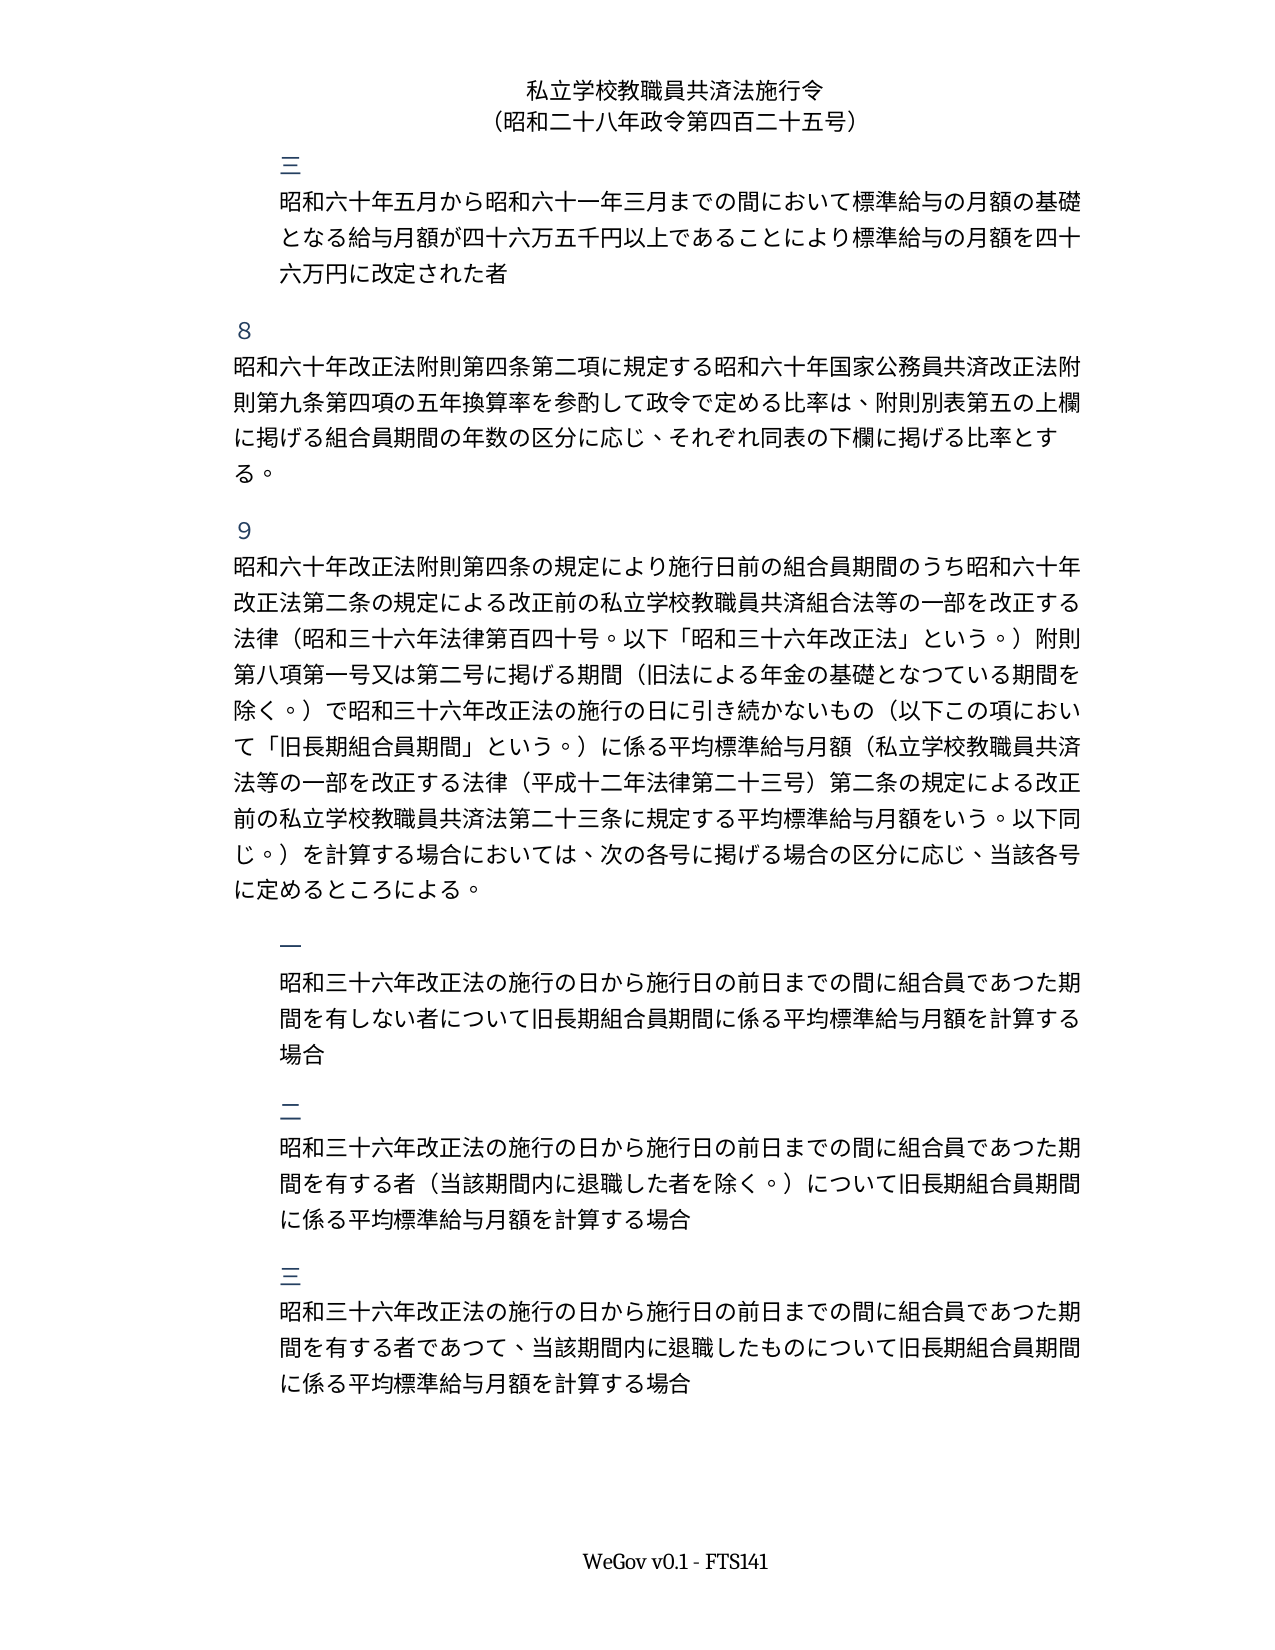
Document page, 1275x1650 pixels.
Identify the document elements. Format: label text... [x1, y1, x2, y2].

text 昭和三十六年改正法の施行の日から施行日の前日までの間に組合員であつた期間を有する者（当該期間内に退職した者を除く。）について旧長期組合員期間に係る平均標準給与月額を計算する場合 [279, 1132, 1087, 1235]
subtitle 二 [279, 1096, 1087, 1127]
subtitle 三 [279, 1260, 1087, 1292]
subtitle 三 [279, 150, 1087, 181]
text 昭和六十年改正法附則第四条の規定により施行日前の組合員期間のうち昭和六十年改正法第二条の規定による改正前の私立学校教職員共済組合法等の一部を改正する法律（昭和三十六年法律第百四十号。以下「昭和三十六年改正法」という。）附則第八項第一号又は第二号に掲げる期間（旧法による年金の基礎となつている期間を除く。）で昭和三十六年改正法の施行の日に引き続かないもの（以下この項において「旧長期組合員期間」という。）に係る平均標準給与月額（私立学校教職員共済法等の一部を改正する法律（平成十二年法律第二十三号）第二条の規定による改正前の私立学校教職員共済法第二十三条に規定する平均標準給与月額をいう。以下同じ。）を計算する場合においては、次の各号に掲げる場合の区分に応じ、当該各号に定めるところによる。 [233, 551, 1087, 906]
subtitle 一 [279, 931, 1087, 962]
text 昭和三十六年改正法の施行の日から施行日の前日までの間に組合員であつた期間を有しない者について旧長期組合員期間に係る平均標準給与月額を計算する場合 [279, 967, 1087, 1070]
text 昭和三十六年改正法の施行の日から施行日の前日までの間に組合員であつた期間を有する者であつて、当該期間内に退職したものについて旧長期組合員期間に係る平均標準給与月額を計算する場合 [279, 1296, 1087, 1399]
subtitle ９ [233, 515, 1087, 546]
subtitle ８ [233, 314, 1087, 346]
text 昭和六十年五月から昭和六十一年三月までの間において標準給与の月額の基礎となる給与月額が四十六万五千円以上であることにより標準給与の月額を四十六万円に改定された者 [279, 186, 1087, 289]
text 昭和六十年改正法附則第四条第二項に規定する昭和六十年国家公務員共済改正法附則第九条第四項の五年換算率を参酌して政令で定める比率は、附則別表第五の上欄に掲げる組合員期間の年数の区分に応じ、それぞれ同表の下欄に掲げる比率とする。 [233, 351, 1087, 489]
